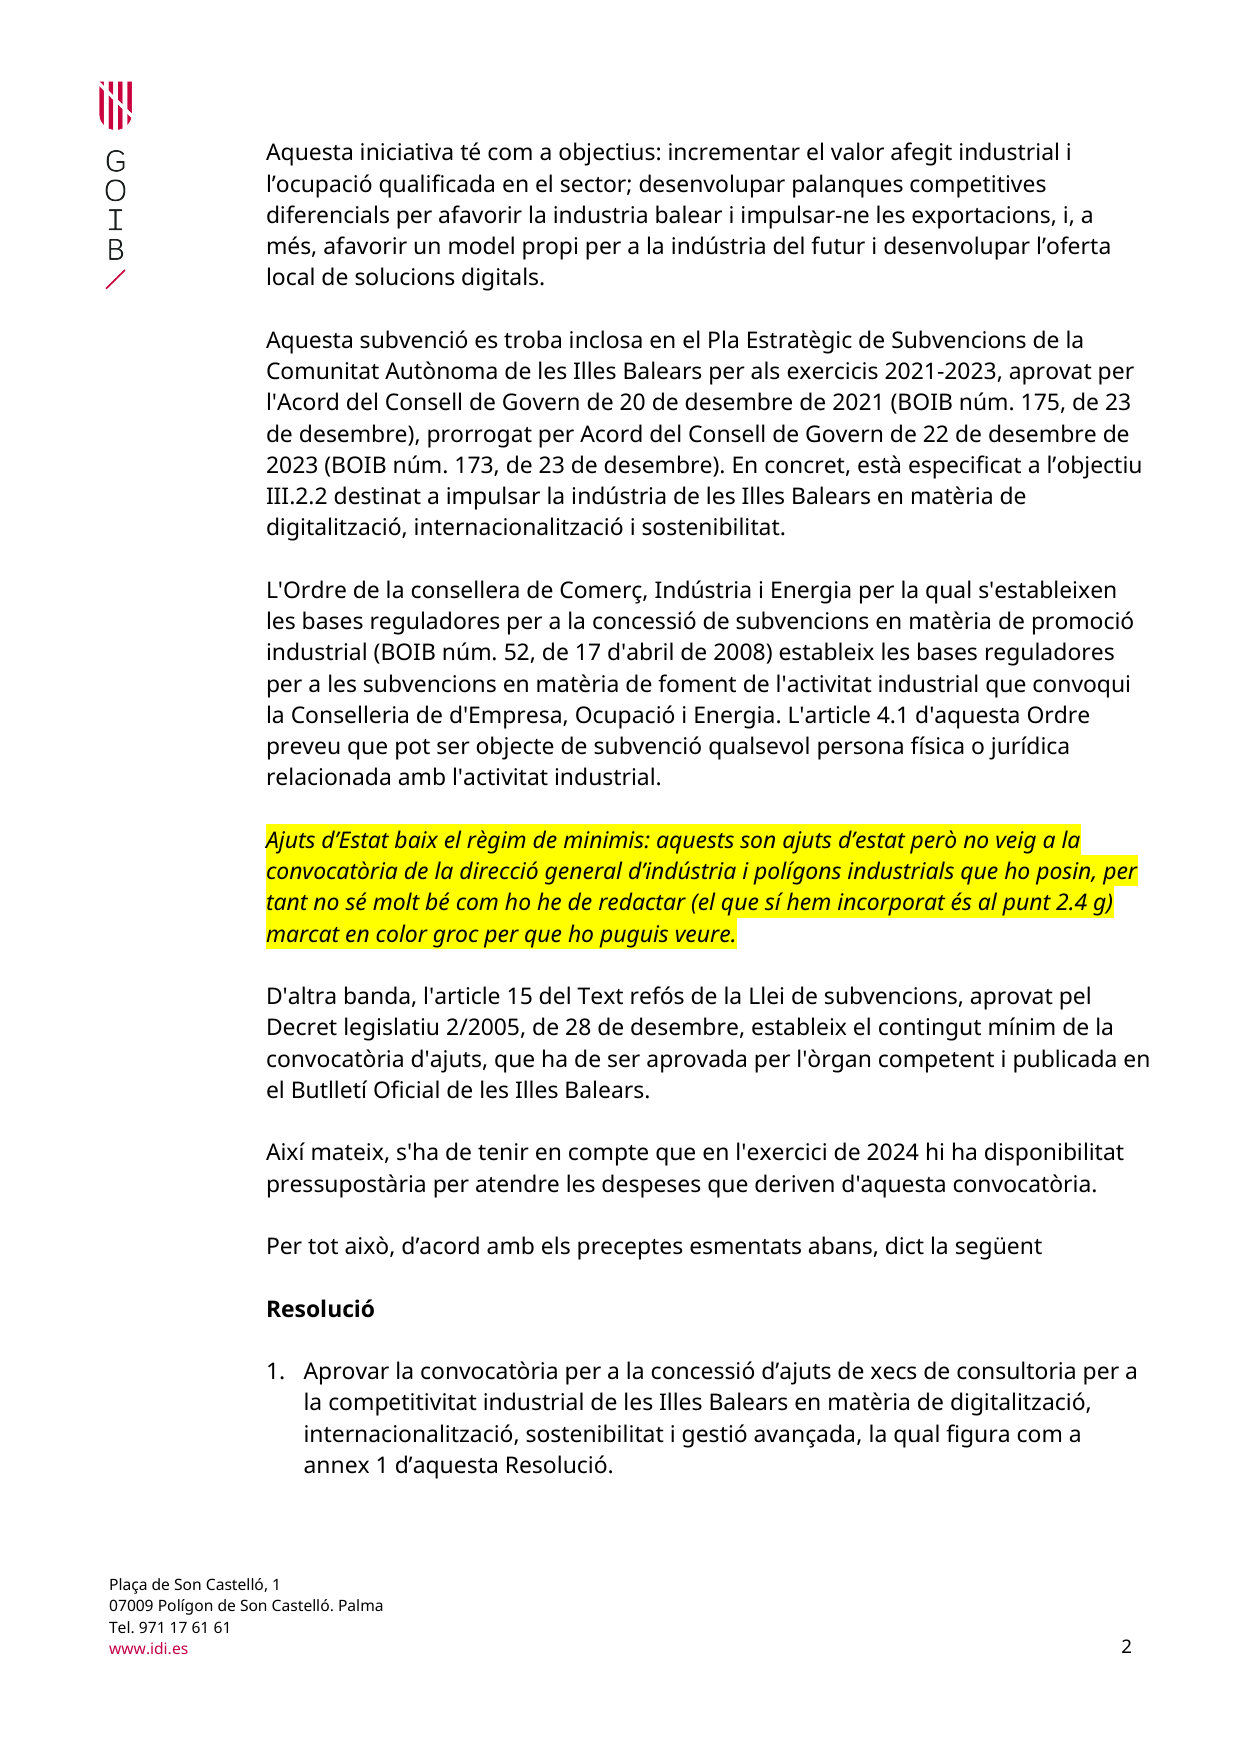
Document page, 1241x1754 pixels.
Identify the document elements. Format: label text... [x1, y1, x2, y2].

picture [70, 58, 161, 320]
text L'Ordre de la consellera de Comerç, Indústria i Energia per la qual s'estableixen les bases reguladores per a la concessió de subvencions en matèria de promoció industrial (BOIB núm. 52, de 17 d'abril de 2008) estableix les bases reguladores per a les subvencions en matèria de foment de l'activitat industrial que convoqui la Conselleria de d'Empresa, Ocupació i Energia. L'article 4.1 d'aquesta Ordre preveu que pot ser objecte de subvenció qualsevol persona física o jurídica relacionada amb l'activitat industrial. [266, 574, 1152, 793]
text D'altra banda, l'article 15 del Text refós de la Llei de subvencions, aprovat pel Decret legislatiu 2/2005, de 28 de desembre, estableix el contingut mínim de la convocatòria d'ajuts, que ha de ser aprovada per l'òrgan competent i publicada en el Butlletí Oficial de les Illes Balears. [651, 980, 1152, 1105]
list Aprovar la convocatòria per a la concessió d’ajuts de xecs de consultoria per a la competitivitat industrial de les Illes Balears en matèria de digitalització, internacionalització, sostenibilitat i gestió avançada, la qual figura com a annex 1 d’aquesta Resolució. [266, 1355, 1152, 1480]
text Resolució [266, 1293, 1152, 1324]
text Ajuts d’Estat baix el règim de minimis: aquests son ajuts d’estat però no veig a la convocatòria de la direcció general d’indústria i polígons industrials que ho posin, per tant no sé molt bé com ho he de redactar (el que sí hem incorporat és al punt 2.4 g) marcat en color groc per que ho puguis veure. [737, 824, 1152, 949]
text Aquesta subvenció es troba inclosa en el Pla Estratègic de Subvencions de la Comunitat Autònoma de les Illes Balears per als exercicis 2021-2023, aprovat per l'Acord del Consell de Govern de 20 de desembre de 2021 (BOIB núm. 175, de 23 de desembre), prorrogat per Acord del Consell de Govern de 22 de desembre de 2023 (BOIB núm. 173, de 23 de desembre). En concret, està especificat a l’objectiu III.2.2 destinat a impulsar la indústria de les Illes Balears en matèria de digitalització, internacionalització i sostenibilitat. [266, 324, 1152, 543]
text Així mateix, s'ha de tenir en compte que en l'exercici de 2024 hi ha disponibilitat pressupostària per atendre les despeses que deriven d'aquesta convocatòria. [266, 1136, 1152, 1199]
text Aquesta iniciativa té com a objectius: incrementar el valor afegit industrial i l’ocupació qualificada en el sector; desenvolupar palanques competitives diferencials per afavorir la industria balear i impulsar-ne les exportacions, i, a més, afavorir un model propi per a la indústria del futur i desenvolupar l’oferta local de solucions digitals. [266, 136, 1152, 293]
text Per tot això, d’acord amb els preceptes esmentats abans, dict la següent [266, 1230, 1152, 1261]
